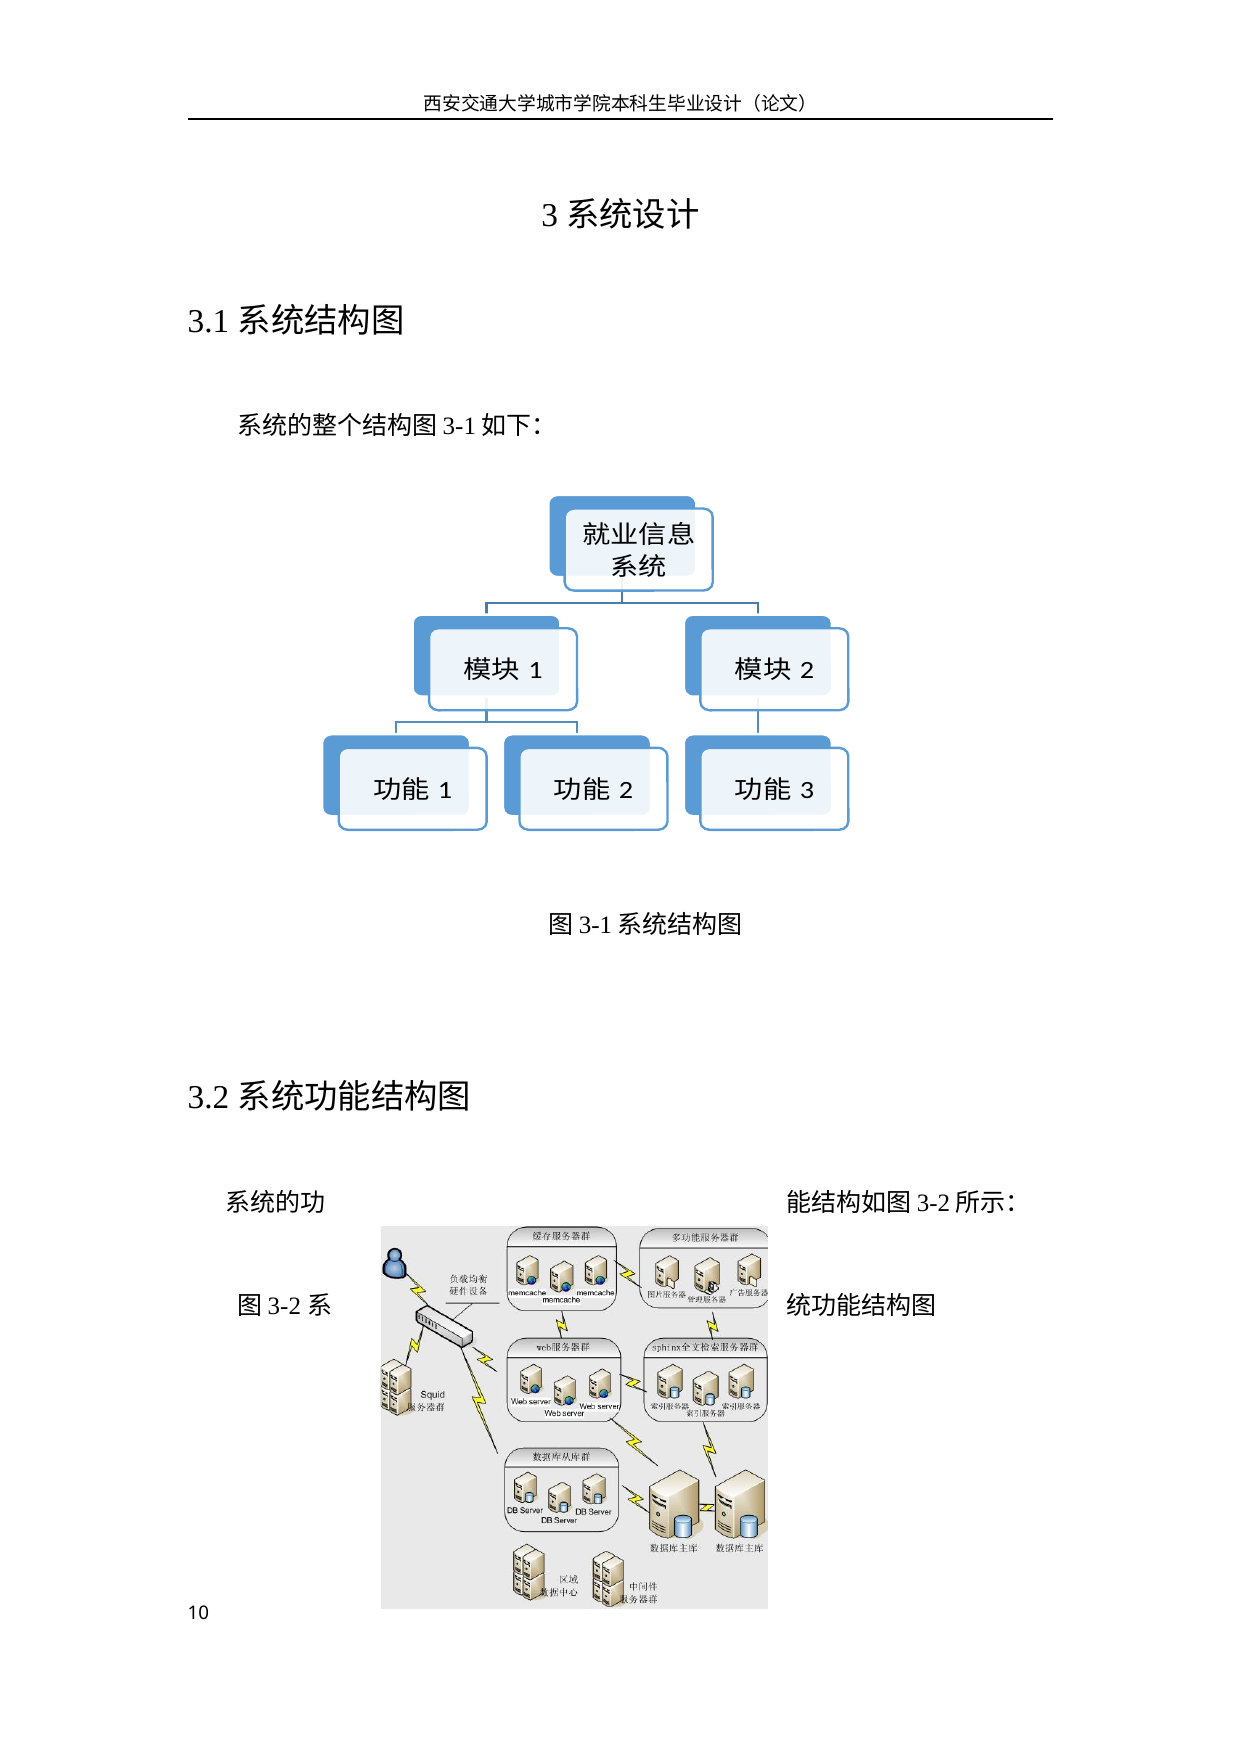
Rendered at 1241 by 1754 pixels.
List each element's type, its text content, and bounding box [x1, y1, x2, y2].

text 系统的整个结构图3-1如下： [187, 391, 1053, 456]
text 图3-2 系统功能结构图 [768, 1271, 1053, 1336]
subtitle 3.1 系统结构图 [187, 285, 1053, 350]
text 图3-1系统结构图 [187, 890, 1053, 955]
text 图3-2 系统功能结构图 [187, 1271, 380, 1336]
subtitle 3 系统设计 [187, 179, 1053, 244]
picture [380, 1226, 768, 1608]
subtitle 3.2 系统功能结构图 [187, 1062, 1053, 1127]
text 系统的功能结构如图3-2所示： [187, 1168, 1053, 1233]
